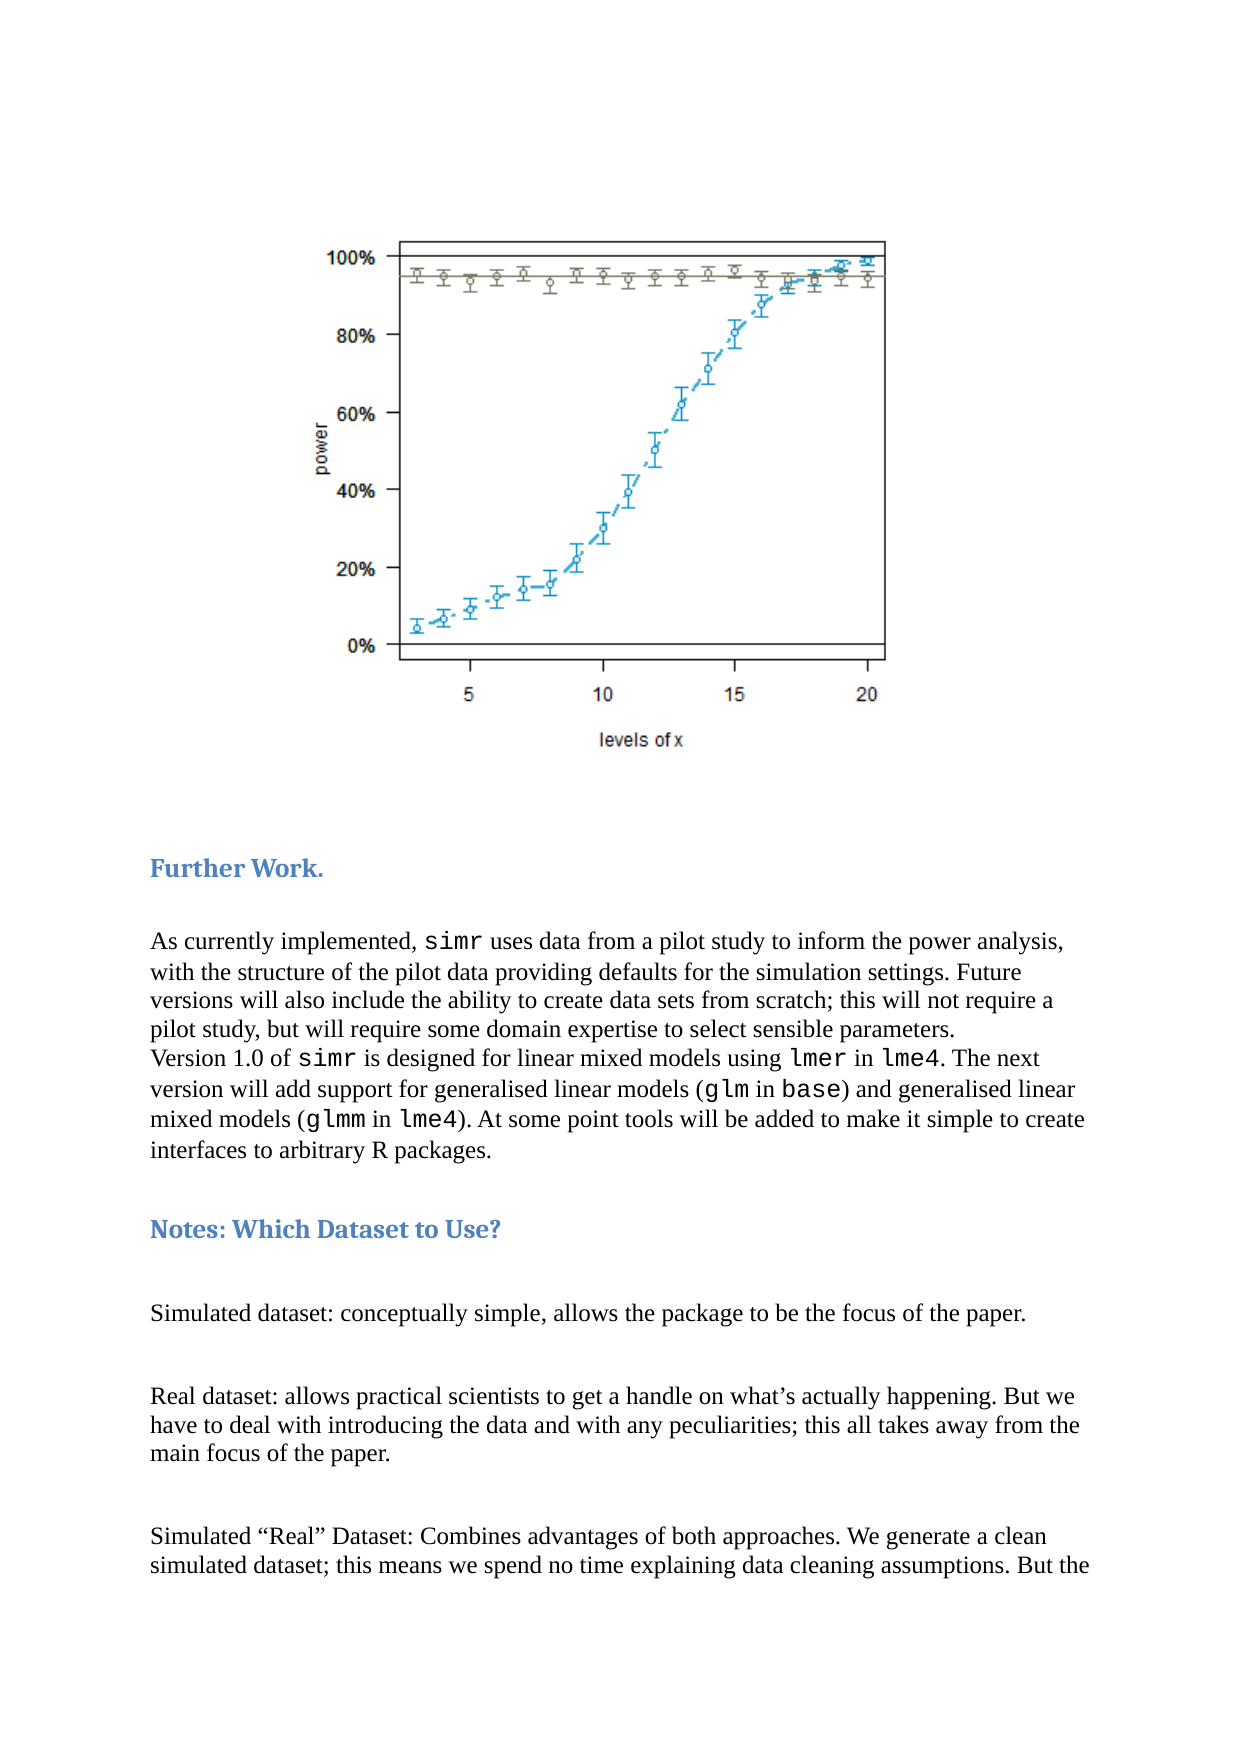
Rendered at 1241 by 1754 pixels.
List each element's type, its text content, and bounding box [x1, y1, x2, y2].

text Real dataset: allows practical scientists to get a handle on what’s actually happening. But we have to deal with introducing the data and with any peculiarities; this all takes away from the main focus of the paper. [150, 1381, 1090, 1467]
subtitle Further Work. [150, 853, 1090, 884]
text Simulated dataset: conceptually simple, allows the package to be the focus of the paper. [150, 1298, 1090, 1327]
subtitle Notes: Which Dataset to Use? [150, 1214, 1090, 1245]
text Version 1.0 of simr is designed for linear mixed models using lmer in lme4. The next version will add support for generalised linear models (glm in base) and generalised linear mixed models (glmm in lme4). At some point tools will be added to make it simple to create interfaces to arbitrary R packages. [150, 1043, 1090, 1164]
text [150, 1521, 1090, 1578]
picture [307, 150, 933, 775]
text As currently implemented, simr uses data from a pilot study to inform the power analysis, with the structure of the pilot data providing defaults for the simulation settings. Future versions will also include the ability to create data sets from scratch; this will not require a pilot study, but will require some domain expertise to select sensible parameters. [150, 926, 1090, 1043]
